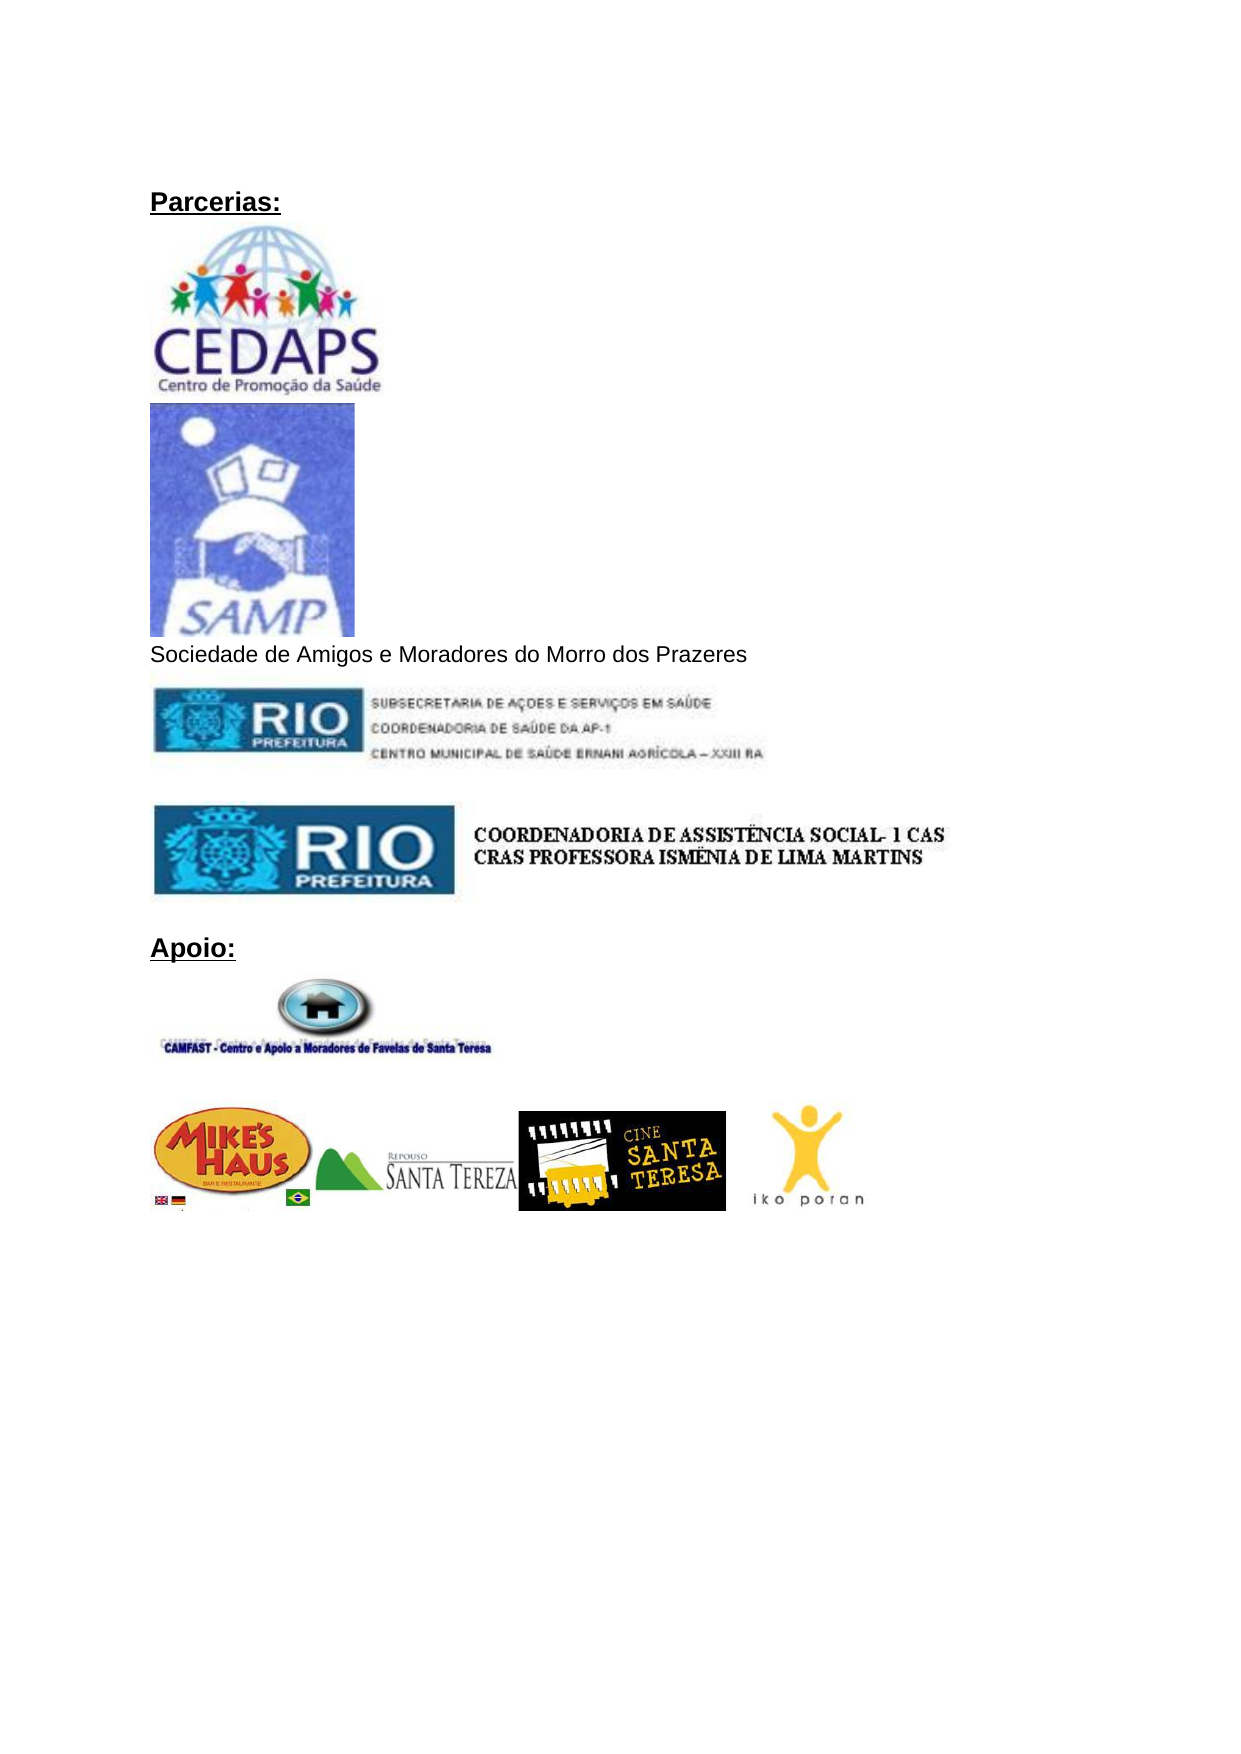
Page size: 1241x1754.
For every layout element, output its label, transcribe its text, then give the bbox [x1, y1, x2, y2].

picture [150, 801, 955, 904]
subtitle Apoio: [150, 932, 1090, 964]
picture [150, 1100, 886, 1211]
picture [150, 670, 775, 769]
text Sociedade de Amigos e Moradores do Morro dos Prazeres [150, 641, 1090, 667]
text Parcerias: [150, 186, 1090, 217]
picture [150, 972, 500, 1061]
picture [150, 403, 355, 637]
picture [150, 221, 385, 400]
